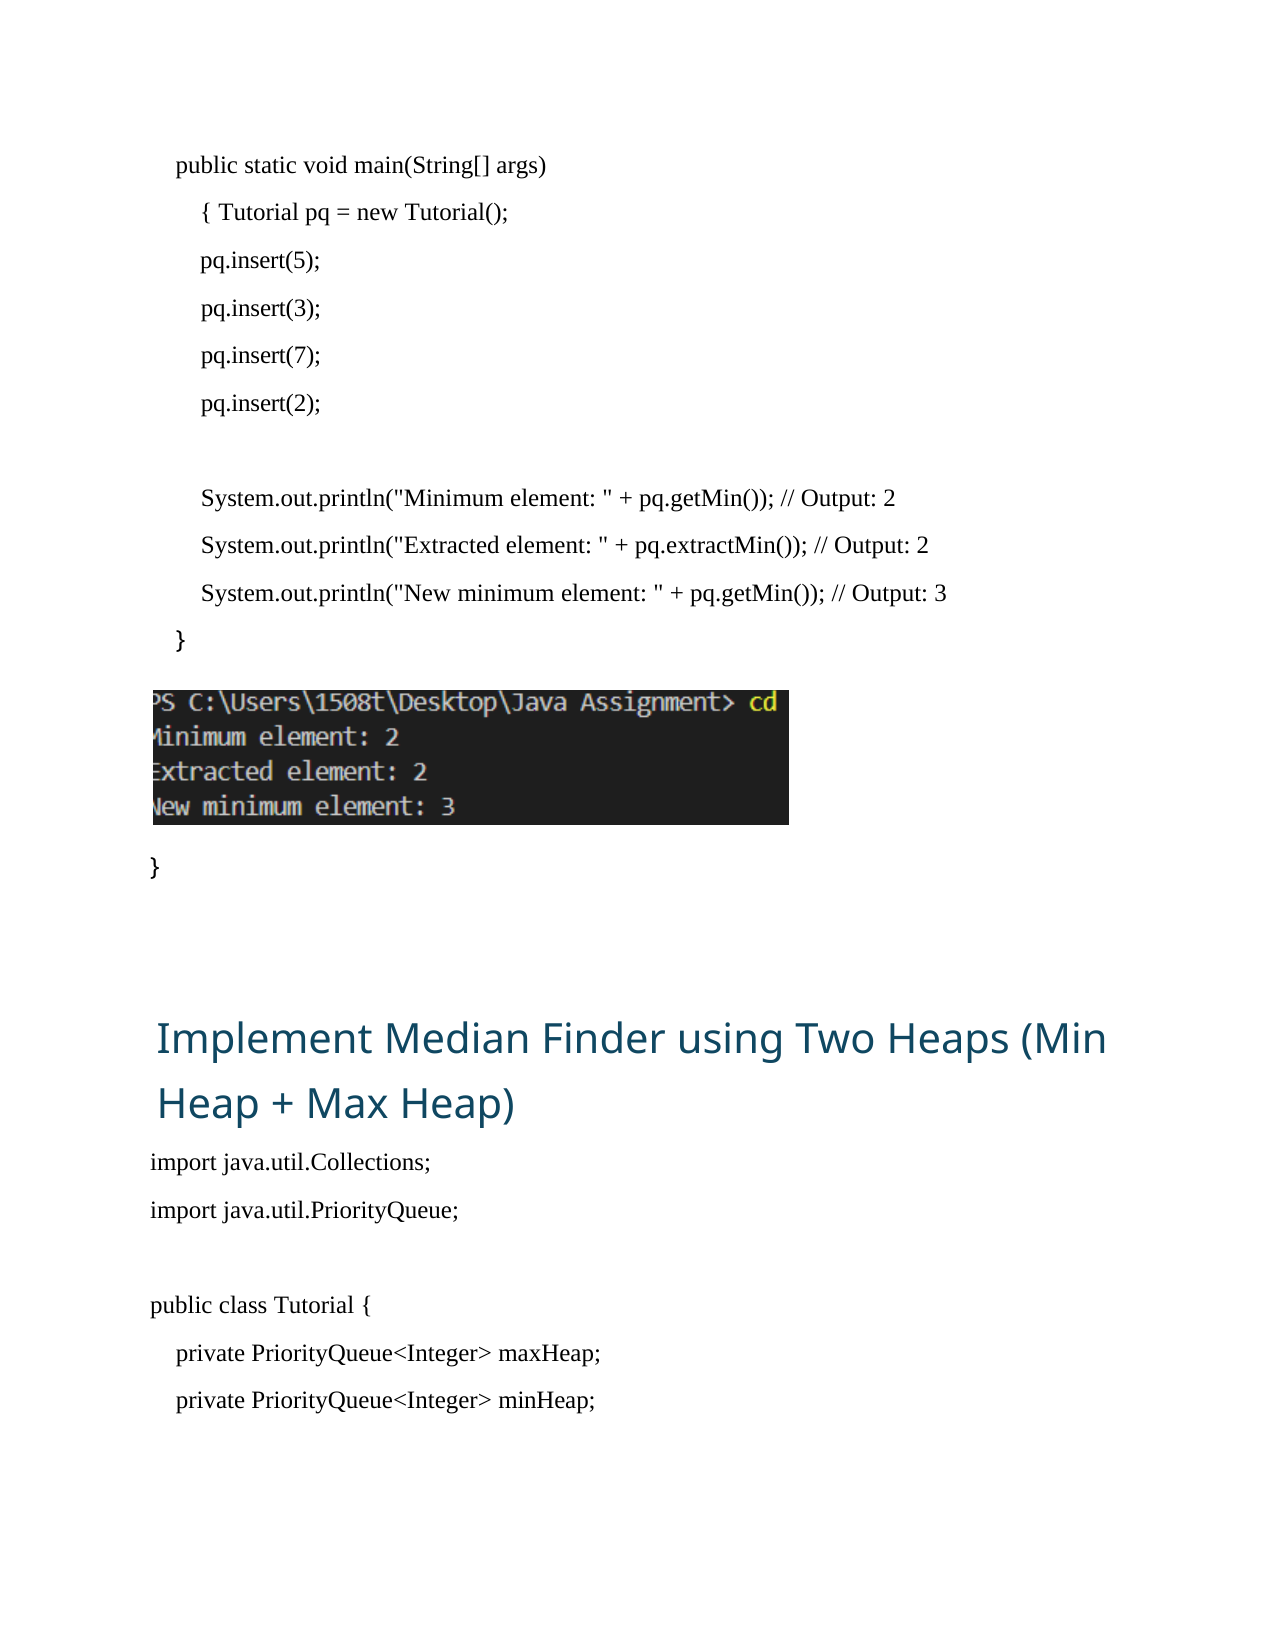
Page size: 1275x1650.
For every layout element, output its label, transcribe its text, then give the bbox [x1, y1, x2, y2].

text pq.insert(3); [201, 293, 1125, 321]
text pq.insert(7); [201, 340, 1125, 369]
picture [153, 690, 789, 825]
text public static void main(String[] args) { Tutorial pq = new Tutorial(); pq.insert(5); [175, 150, 580, 273]
text import java.util.Collections; import java.util.PriorityQueue; [150, 1147, 459, 1224]
text private PriorityQueue<Integer> maxHeap; private PriorityQueue<Integer> minHeap; [176, 1338, 638, 1414]
text pq.insert(2); [201, 388, 1125, 416]
text System.out.println("Minimum element: " + pq.getMin()); // Output: 2 System.out.println("Extracted element: " + pq.extractMin()); // Output: 2 System.out.println("New minimum element: " + pq.getMin()); // Output: 3 [201, 483, 1125, 607]
text public class Tutorial { [150, 1290, 1125, 1319]
subtitle Implement Median Finder using Two Heaps (Min Heap + Max Heap) [156, 1009, 1125, 1131]
text } [176, 625, 1125, 654]
